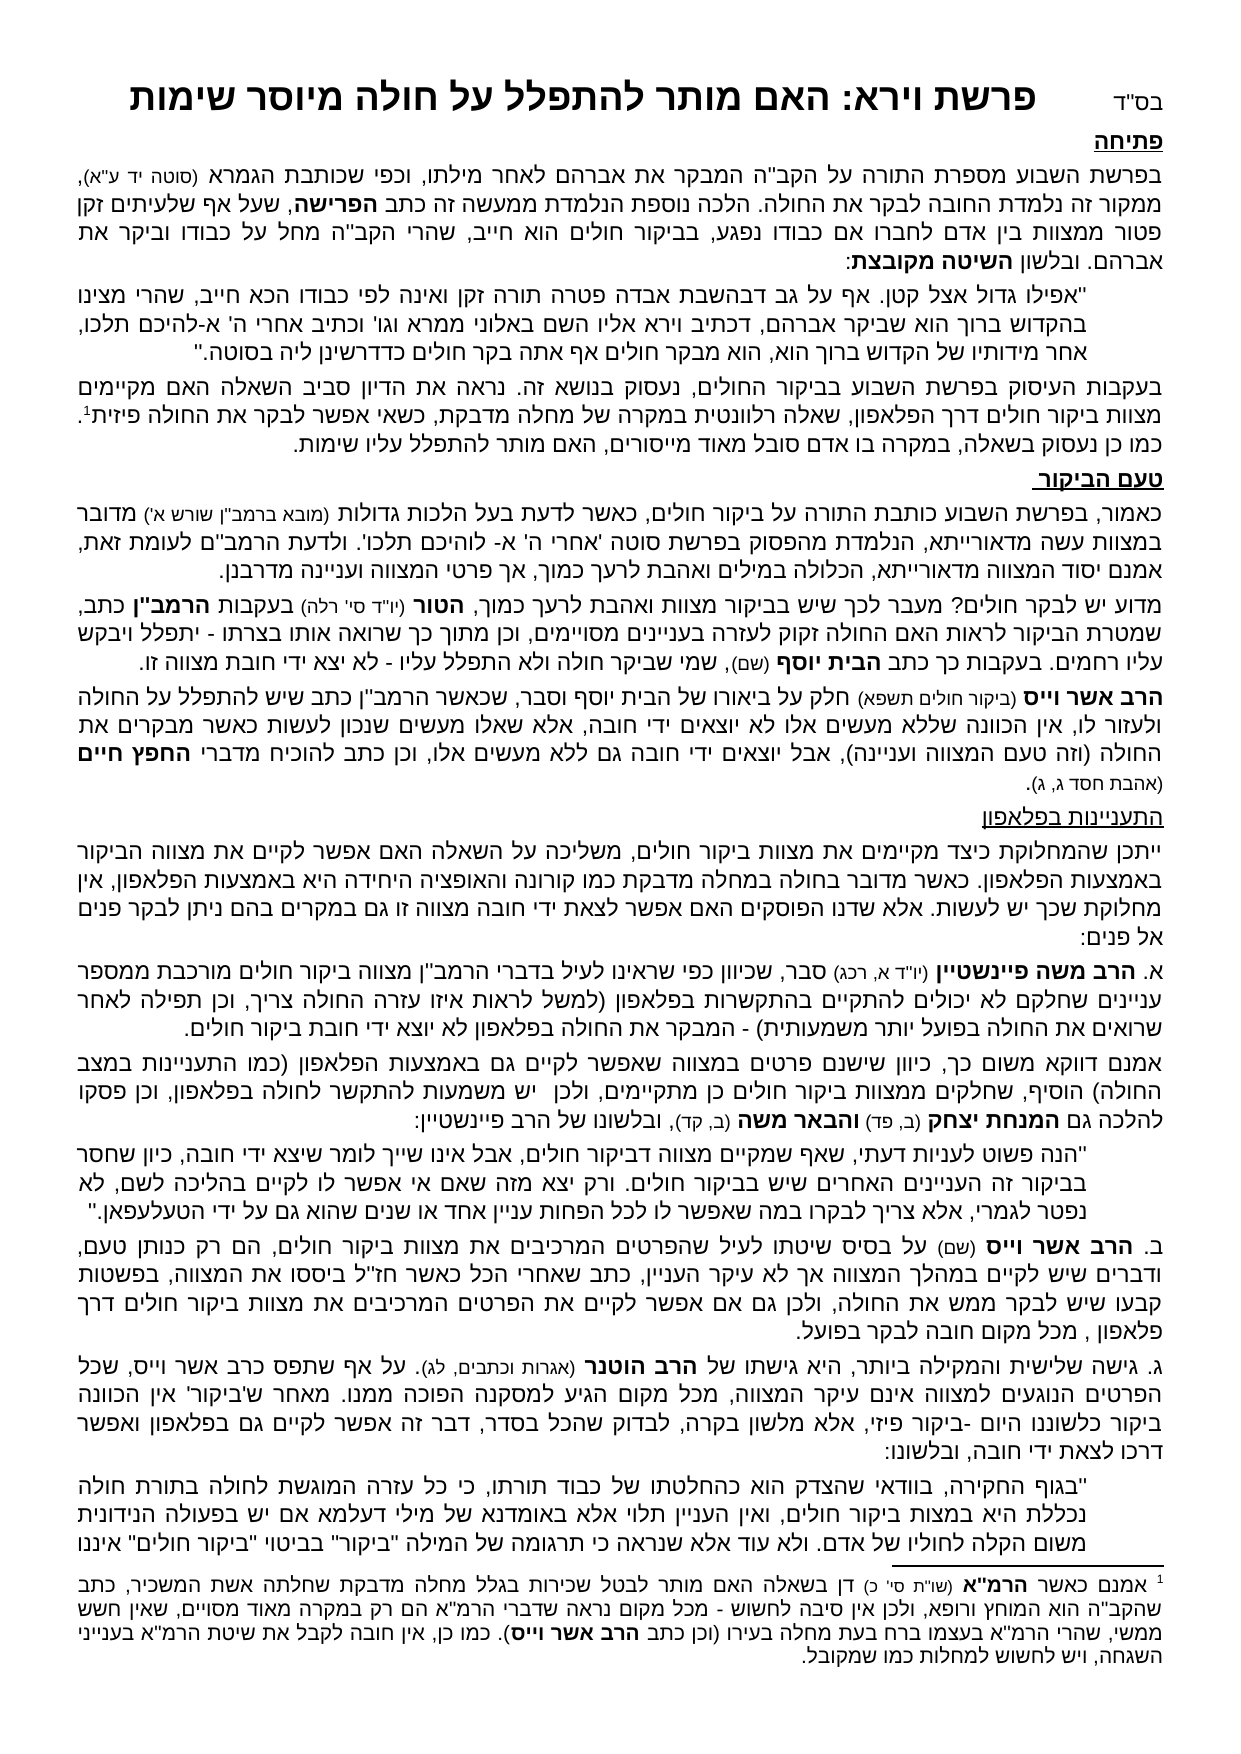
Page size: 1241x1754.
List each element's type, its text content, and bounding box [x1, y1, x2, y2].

text פתיחה [77, 128, 1163, 154]
text אמנם דווקא משום כך, כיוון שישנם פרטים במצווה שאפשר לקיים גם באמצעות הפלאפון (כמו התעניינות במצב החולה) הוסיף, שחלקים ממצוות ביקור חולים כן מתקיימים, ולכן יש משמעות להתקשר לחולה בפלאפון, וכן פסקו להלכה גם המנחת יצחק (ב, פד) והבאר משה (ב, קד), ובלשונו של הרב פיינשטיין: [77, 1050, 1163, 1133]
text הרב אשר וייס (ביקור חולים תשפא) חלק על ביאורו של הבית יוסף וסבר, שכאשר הרמב''ן כתב שיש להתפלל על החולה ולעזור לו, אין הכוונה שללא מעשים אלו לא יוצאים ידי חובה, אלא שאלו מעשים שנכון לעשות כאשר מבקרים את החולה (וזה טעם המצווה ועניינה), אבל יוצאים ידי חובה גם ללא מעשים אלו, וכן כתב להוכיח מדברי החפץ חיים (אהבת חסד ג, ג). [77, 683, 1163, 795]
text א. הרב משה פיינשטיין (יו''ד א, רכג) סבר, שכיוון כפי שראינו לעיל בדברי הרמב''ן מצווה ביקור חולים מורכבת ממספר עניינים שחלקם לא יכולים להתקיים בהתקשרות בפלאפון (למשל לראות איזו עזרה החולה צריך, וכן תפילה לאחר שרואים את החולה בפועל יותר משמעותית) - המבקר את החולה בפלאפון לא יוצא ידי חובת ביקור חולים. [77, 958, 1163, 1041]
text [77, 1473, 1088, 1556]
text בעקבות העיסוק בפרשת השבוע בביקור החולים, נעסוק בנושא זה. נראה את הדיון סביב השאלה האם מקיימים מצוות ביקור חולים דרך הפלאפון, שאלה רלוונטית במקרה של מחלה מדבקת, כשאי אפשר לבקר את החולה פיזית. כמו כן נעסוק בשאלה, במקרה בו אדם סובל מאוד מייסורים, האם מותר להתפלל עליו שימות. [77, 374, 1163, 457]
text מדוע יש לבקר חולים? מעבר לכך שיש בביקור מצוות ואהבת לרעך כמוך, הטור (יו''ד סי' רלה) בעקבות הרמב''ן כתב, שמטרת הביקור לראות האם החולה זקוק לעזרה בעניינים מסויימים, וכן מתוך כך שרואה אותו בצרתו - יתפלל ויבקש עליו רחמים. בעקבות כך כתב הבית יוסף (שם), שמי שביקר חולה ולא התפלל עליו - לא יצא ידי חובת מצווה זו. [77, 592, 1163, 675]
text התעניינות בפלאפון [77, 803, 1163, 830]
text ב. הרב אשר וייס (שם) על בסיס שיטתו לעיל שהפרטים המרכיבים את מצוות ביקור חולים, הם רק כנותן טעם, ודברים שיש לקיים במהלך המצווה אך לא עיקר העניין, כתב שאחרי הכל כאשר חז''ל ביססו את המצווה, בפשטות קבעו שיש לבקר ממש את החולה, ולכן גם אם אפשר לקיים את הפרטים המרכיבים את מצוות ביקור חולים דרך פלאפון , מכל מקום חובה לבקר בפועל. [77, 1233, 1163, 1344]
text ייתכן שהמחלוקת כיצד מקיימים את מצוות ביקור חולים, משליכה על השאלה האם אפשר לקיים את מצווה הביקור באמצעות הפלאפון. כאשר מדובר בחולה במחלה מדבקת כמו קורונה והאופציה היחידה היא באמצעות הפלאפון, אין מחלוקת שכך יש לעשות. אלא שדנו הפוסקים האם אפשר לצאת ידי חובה מצווה זו גם במקרים בהם ניתן לבקר פנים אל פנים: [77, 838, 1163, 950]
text בס''ד פרשת וירא: האם מותר להתפלל על חולה מיוסר שימות [77, 75, 1163, 118]
text טעם הביקור [77, 466, 1163, 492]
text ''אפילו גדול אצל קטן. אף על גב דבהשבת אבדה פטרה תורה זקן ואינה לפי כבודו הכא חייב, שהרי מצינו בהקדוש ברוך הוא שביקר אברהם, דכתיב וירא אליו השם באלוני ממרא וגו' וכתיב אחרי ה' א-להיכם תלכו, אחר מידותיו של הקדוש ברוך הוא, הוא מבקר חולים אף אתה בקר חולים כדדרשינן ליה בסוטה.'' [77, 282, 1088, 366]
text ''הנה פשוט לעניות דעתי, שאף שמקיים מצווה דביקור חולים, אבל אינו שייך לומר שיצא ידי חובה, כיון שחסר בביקור זה העניינים האחרים שיש בביקור חולים. ורק יצא מזה שאם אי אפשר לו לקיים בהליכה לשם, לא נפטר לגמרי, אלא צריך לבקרו במה שאפשר לו לכל הפחות עניין אחד או שנים שהוא גם על ידי הטעלעפאן.'' [77, 1141, 1088, 1224]
text בפרשת השבוע מספרת התורה על הקב''ה המבקר את אברהם לאחר מילתו, וכפי שכותבת הגמרא (סוטה יד ע''א), ממקור זה נלמדת החובה לבקר את החולה. הלכה נוספת הנלמדת ממעשה זה כתב הפרישה, שעל אף שלעיתים זקן פטור ממצוות בין אדם לחברו אם כבודו נפגע, בביקור חולים הוא חייב, שהרי הקב''ה מחל על כבודו וביקר את אברהם. ובלשון השיטה מקובצת: [77, 162, 1163, 274]
text כאמור, בפרשת השבוע כותבת התורה על ביקור חולים, כאשר לדעת בעל הלכות גדולות (מובא ברמב''ן שורש א') מדובר במצוות עשה מדאורייתא, הנלמדת מהפסוק בפרשת סוטה 'אחרי ה' א- לוהיכם תלכו'. ולדעת הרמב''ם לעומת זאת, אמנם יסוד המצווה מדאורייתא, הכלולה במילים ואהבת לרעך כמוך, אך פרטי המצווה ועניינה מדרבנן. [77, 500, 1163, 583]
text ג. גישה שלישית והמקילה ביותר, היא גישתו של הרב הוטנר (אגרות וכתבים, לג). על אף שתפס כרב אשר וייס, שכל הפרטים הנוגעים למצווה אינם עיקר המצווה, מכל מקום הגיע למסקנה הפוכה ממנו. מאחר ש'ביקור' אין הכוונה ביקור כלשוננו היום -ביקור פיזי, אלא מלשון בקרה, לבדוק שהכל בסדר, דבר זה אפשר לקיים גם בפלאפון ואפשר דרכו לצאת ידי חובה, ובלשונו: [77, 1353, 1163, 1464]
